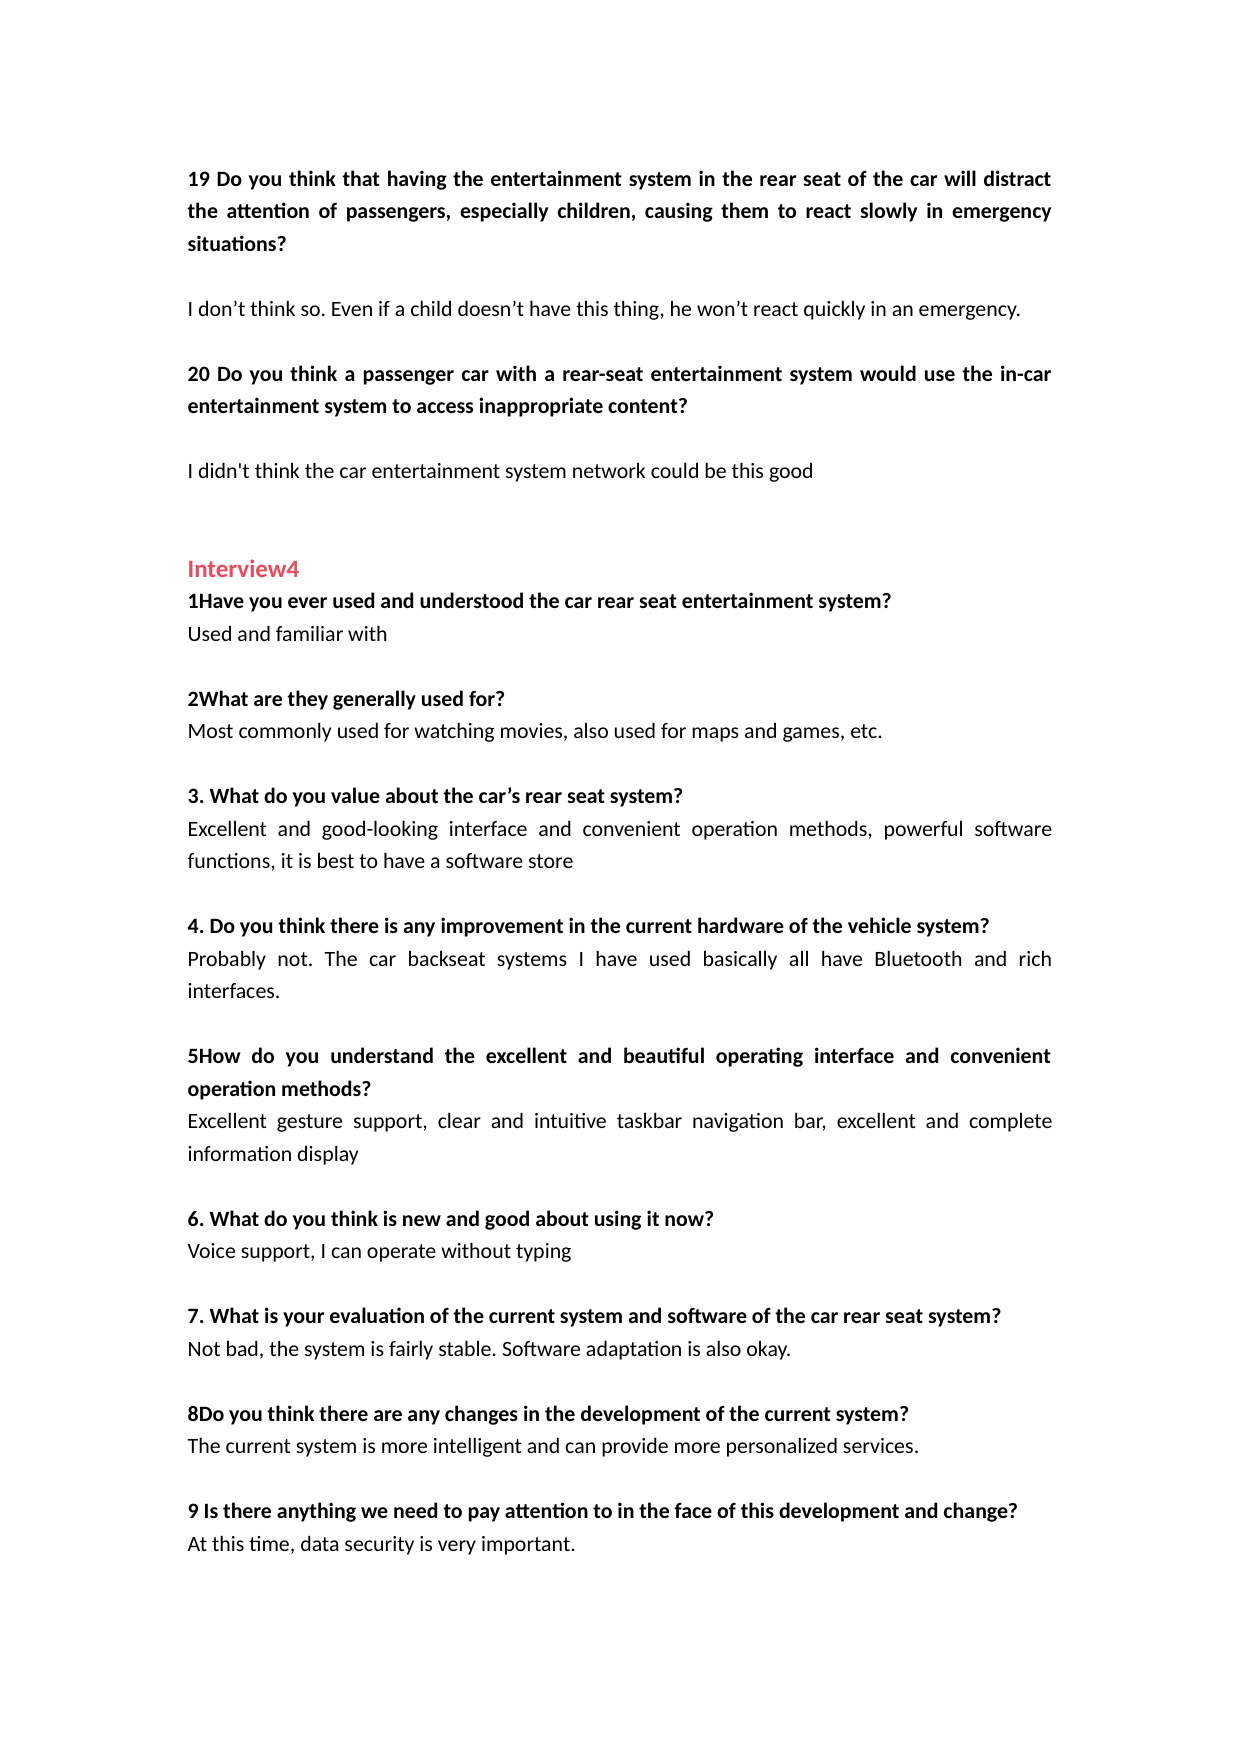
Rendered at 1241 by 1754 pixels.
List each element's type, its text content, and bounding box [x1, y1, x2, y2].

text 20 Do you think a passenger car with a rear-seat entertainment system would use the in-car entertainment system to access inappropriate content? [187, 357, 1053, 422]
text 2What are they generally used for? [187, 682, 1053, 714]
text At this time, data security is very important. [187, 1527, 1053, 1559]
text 8Do you think there are any changes in the development of the current system? [187, 1397, 1053, 1429]
text 1Have you ever used and understood the car rear seat entertainment system? [187, 584, 1053, 617]
text 6. What do you think is new and good about using it now? [187, 1202, 1053, 1234]
text Used and familiar with [187, 617, 1053, 649]
text 3. What do you value about the car’s rear seat system? [187, 779, 1053, 812]
text Probably not. The car backseat systems I have used basically all have Bluetooth and rich interfaces. [187, 942, 1053, 1007]
text Most commonly used for watching movies, also used for maps and games, etc. [187, 714, 1053, 747]
text 9 Is there anything we need to pay attention to in the face of this development and change? [187, 1494, 1053, 1527]
text I didn't think the car entertainment system network could be this good [187, 454, 1053, 487]
text Not bad, the system is fairly stable. Software adaptation is also okay. [187, 1332, 1053, 1364]
text The current system is more intelligent and can provide more personalized services. [187, 1429, 1053, 1462]
text Voice support, I can operate without typing [187, 1234, 1053, 1267]
text Interview4 [187, 552, 1053, 584]
text I don’t think so. Even if a child doesn’t have this thing, he won’t react quickly in an emergency. [187, 292, 1053, 324]
text 7. What is your evaluation of the current system and software of the car rear seat system? [187, 1299, 1053, 1332]
text 4. Do you think there is any improvement in the current hardware of the vehicle system? [187, 909, 1053, 942]
text 5How do you understand the excellent and beautiful operating interface and convenient operation methods? [187, 1039, 1053, 1104]
text Excellent and good-looking interface and convenient operation methods, powerful software functions, it is best to have a software store [187, 812, 1053, 877]
text Excellent gesture support, clear and intuitive taskbar navigation bar, excellent and complete information display [187, 1104, 1053, 1169]
text 19 Do you think that having the entertainment system in the rear seat of the car will distract the attention of passengers, especially children, causing them to react slowly in emergency situations? [187, 162, 1053, 259]
